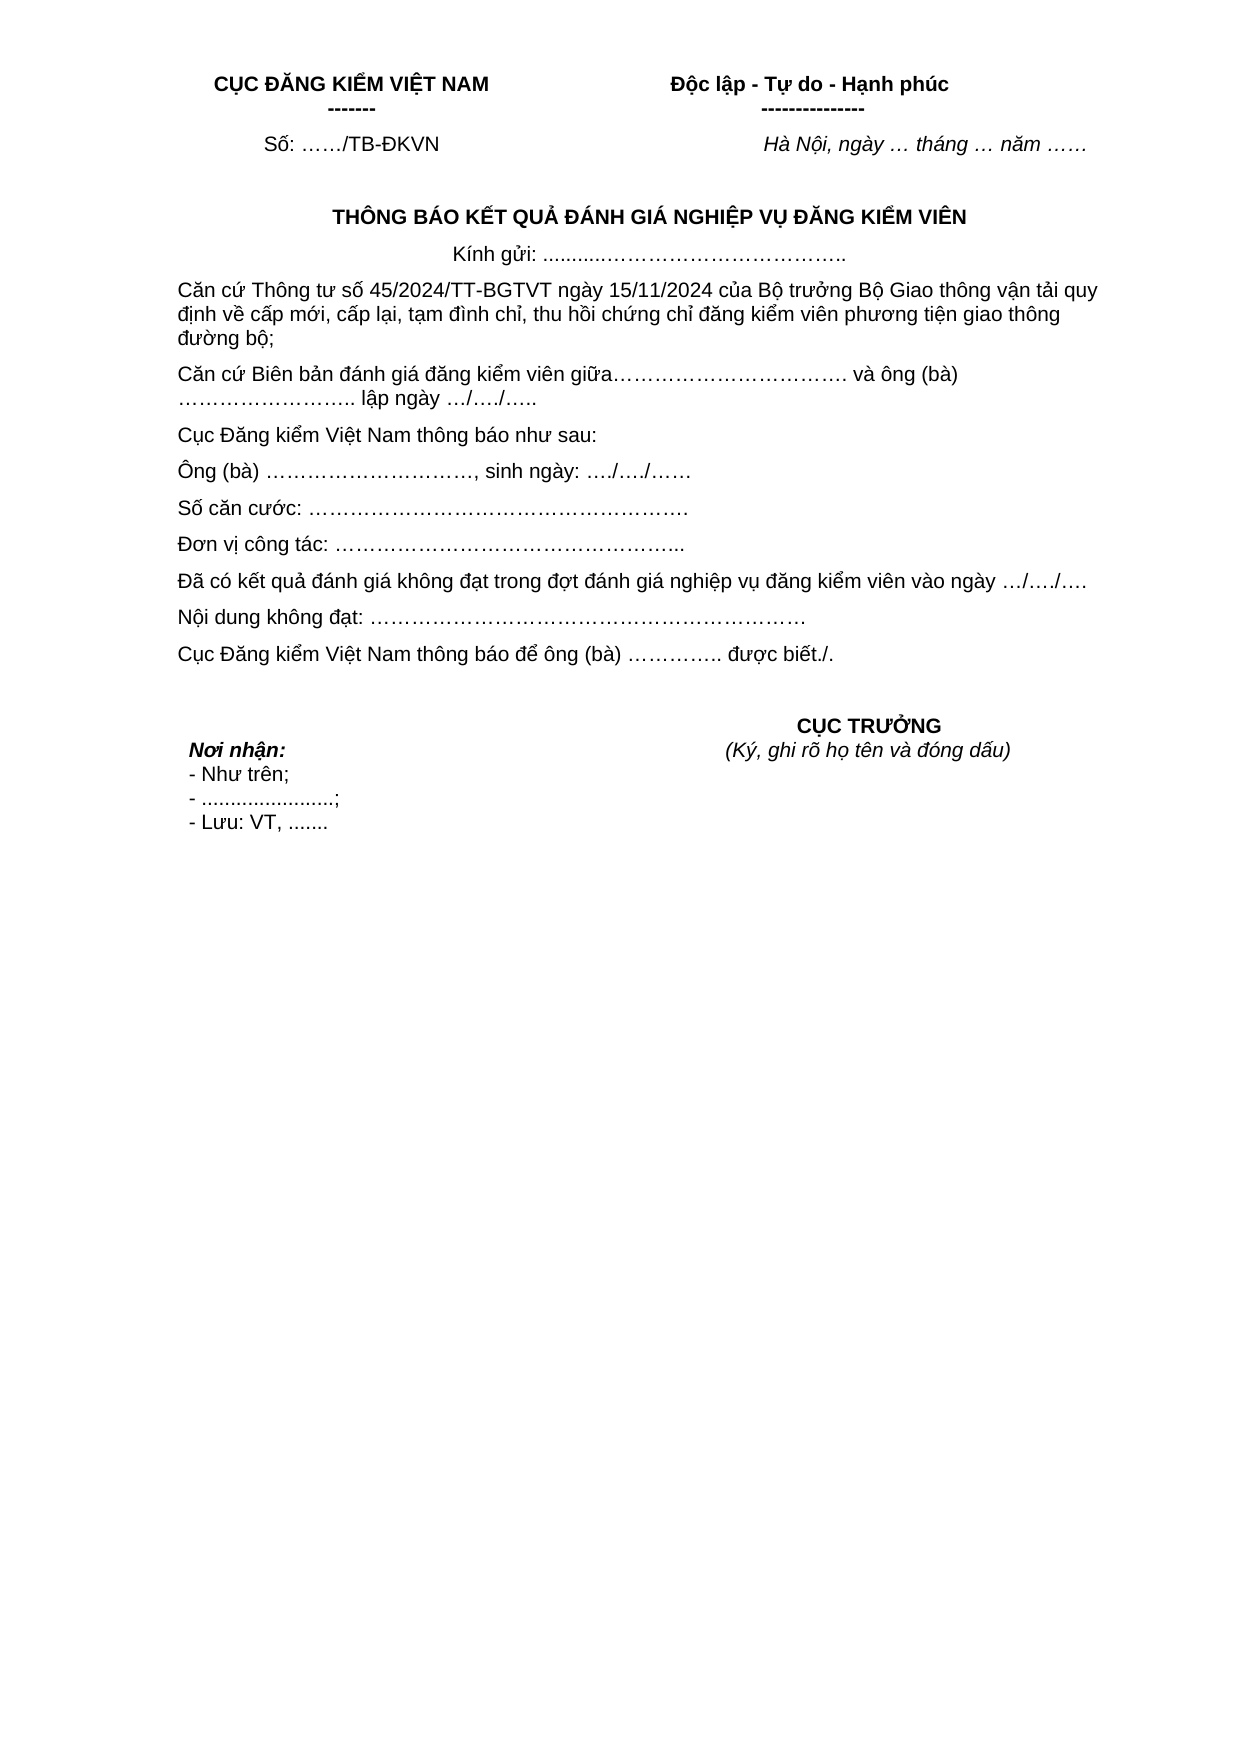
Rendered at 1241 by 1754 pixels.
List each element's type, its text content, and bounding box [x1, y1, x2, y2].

text Đơn vị công tác: …………………………………………... [177, 532, 1122, 556]
table_cell Số: ……/TB-ĐKVN [177, 120, 526, 156]
text Số căn cước: ………………………………………………. [177, 496, 1122, 519]
text THÔNG BÁO KẾT QUẢ ĐÁNH GIÁ NGHIỆP VỤ ĐĂNG KIỂM VIÊN [177, 205, 1122, 229]
table_cell Hà Nội, ngày … tháng … năm …… [526, 120, 1100, 156]
text Đã có kết quả đánh giá không đạt trong đợt đánh giá nghiệp vụ đăng kiểm viên vào ngày …/…./…. [177, 568, 1122, 592]
table_header CỤC TRƯỞNG (Ký, ghi rõ họ tên và đóng dấu) [639, 702, 1100, 834]
text Kính gửi: ...........…………………………….. [177, 241, 1122, 265]
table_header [177, 59, 526, 119]
text Cục Đăng kiểm Việt Nam thông báo như sau: [177, 423, 1122, 447]
table_header Nơi nhận: - Như trên; - .......................; - Lưu: VT, ....... [177, 702, 638, 834]
text Cục Đăng kiểm Việt Nam thông báo để ông (bà) ………….. được biết./. [177, 641, 1122, 665]
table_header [526, 59, 1100, 119]
text Ông (bà) …………………………, sinh ngày: …./…./…… [177, 459, 1122, 483]
text Nội dung không đạt: ……………………………………………………… [177, 605, 1122, 629]
text Căn cứ Thông tư số 45/2024/TT-BGTVT ngày 15/11/2024 của Bộ trưởng Bộ Giao thông vận tải quy định về cấp mới, cấp lại, tạm đình chỉ, thu hồi chứng chỉ đăng kiểm viên phương tiện giao thông đường bộ; [177, 278, 1122, 350]
text Căn cứ Biên bản đánh giá đăng kiểm viên giữa……………………………. và ông (bà) …………………….. lập ngày …/…./….. [177, 362, 1122, 410]
